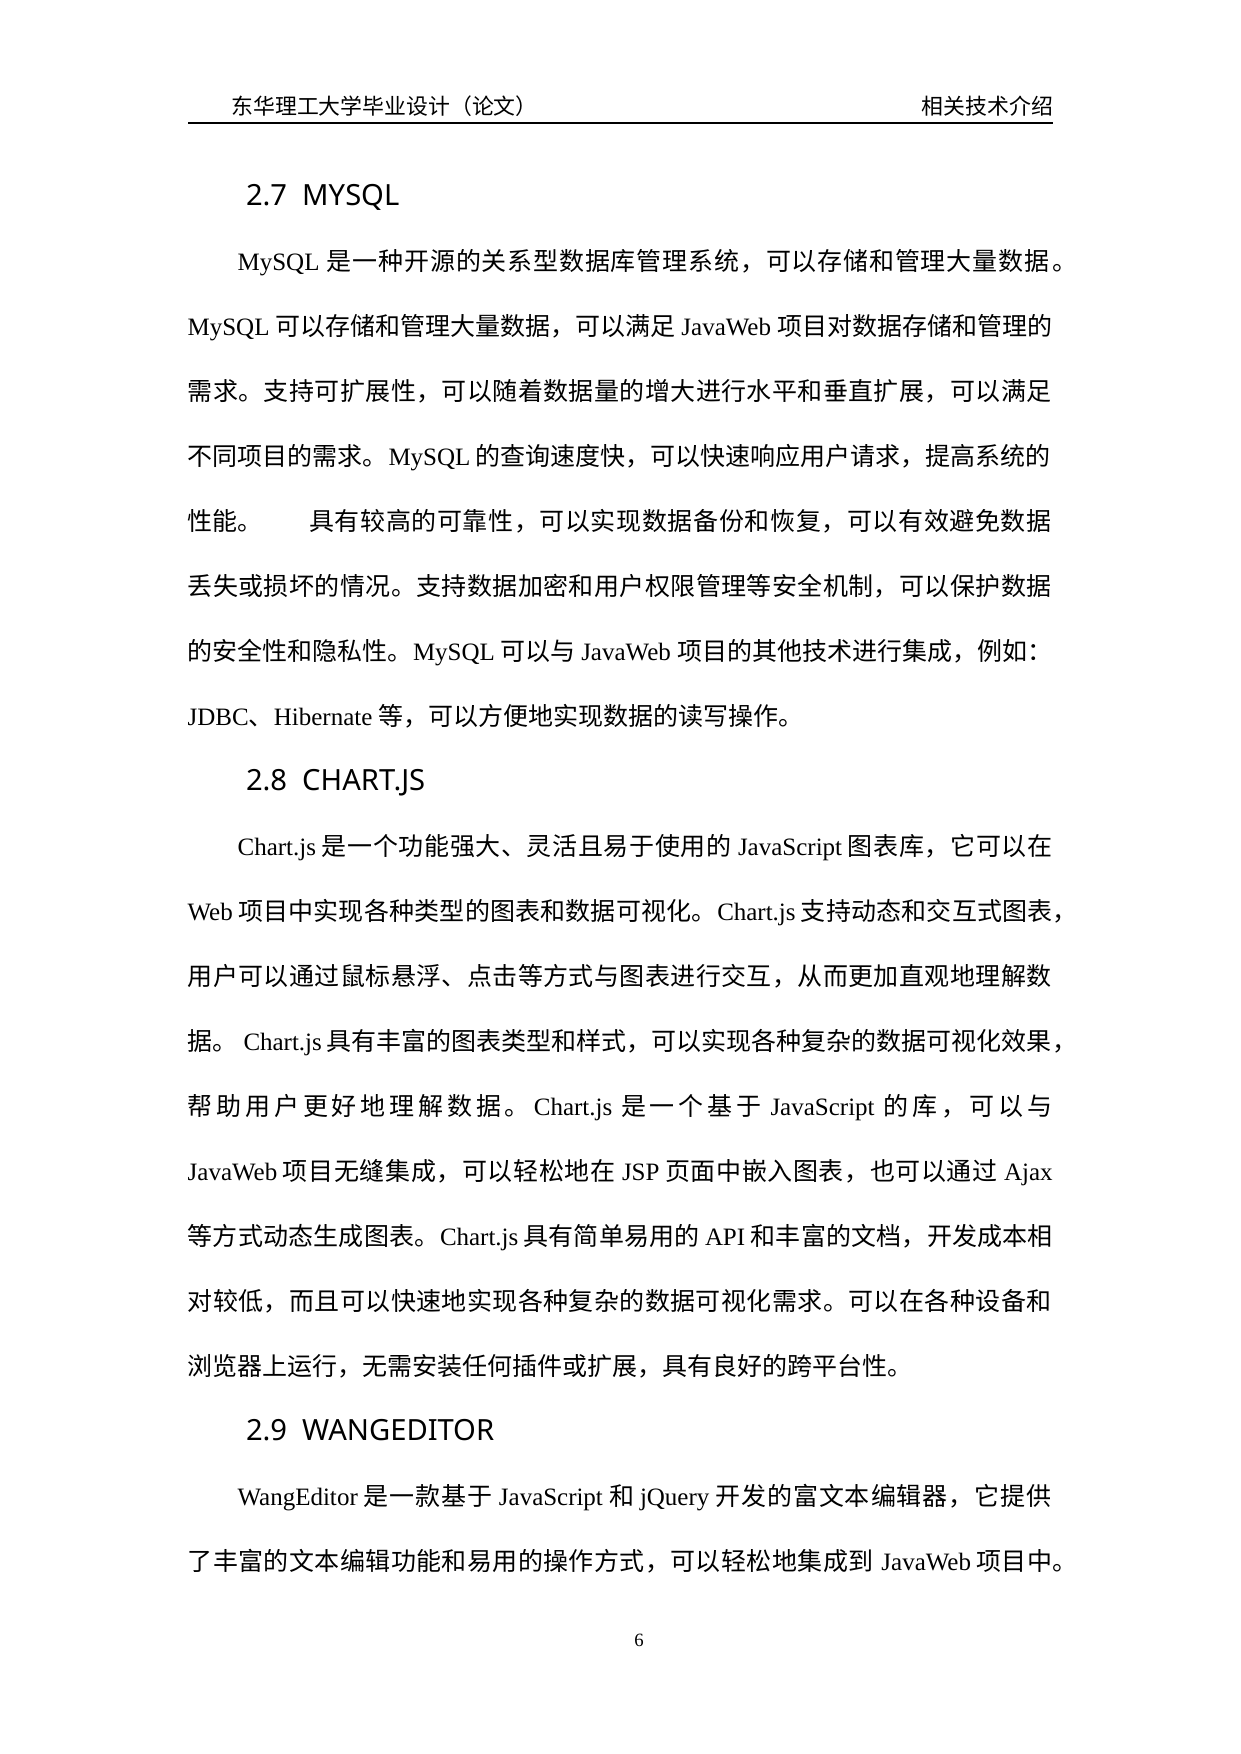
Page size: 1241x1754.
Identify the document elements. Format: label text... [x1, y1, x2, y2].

subtitle 2.9 WANGEDITOR [187, 1397, 1053, 1462]
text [187, 1462, 1053, 1592]
text Chart.js是一个功能强大、灵活且易于使用的JavaScript图表库，它可以在Web项目中实现各种类型的图表和数据可视化。Chart.js支持动态和交互式图表，用户可以通过鼠标悬浮、点击等方式与图表进行交互，从而更加直观地理解数据。 Chart.js具有丰富的图表类型和样式，可以实现各种复杂的数据可视化效果，帮助用户更好地理解数据。Chart.js是一个基于JavaScript的库，可以与JavaWeb项目无缝集成，可以轻松地在JSP页面中嵌入图表，也可以通过Ajax等方式动态生成图表。Chart.js具有简单易用的API和丰富的文档，开发成本相对较低，而且可以快速地实现各种复杂的数据可视化需求。可以在各种设备和浏览器上运行，无需安装任何插件或扩展，具有良好的跨平台性。 [187, 812, 1053, 1397]
text MySQL 是一种开源的关系型数据库管理系统，可以存储和管理大量数据。MySQL 可以存储和管理大量数据，可以满足 JavaWeb 项目对数据存储和管理的需求。支持可扩展性，可以随着数据量的增大进行水平和垂直扩展，可以满足不同项目的需求。MySQL 的查询速度快，可以快速响应用户请求，提高系统的性能。  具有较高的可靠性，可以实现数据备份和恢复，可以有效避免数据丢失或损坏的情况。支持数据加密和用户权限管理等安全机制，可以保护数据的安全性和隐私性。MySQL 可以与 JavaWeb 项目的其他技术进行集成，例如：JDBC、Hibernate 等，可以方便地实现数据的读写操作。 [187, 227, 1053, 747]
subtitle 2.7 MYSQL [187, 162, 1053, 227]
subtitle 2.8 CHART.JS [187, 747, 1053, 812]
